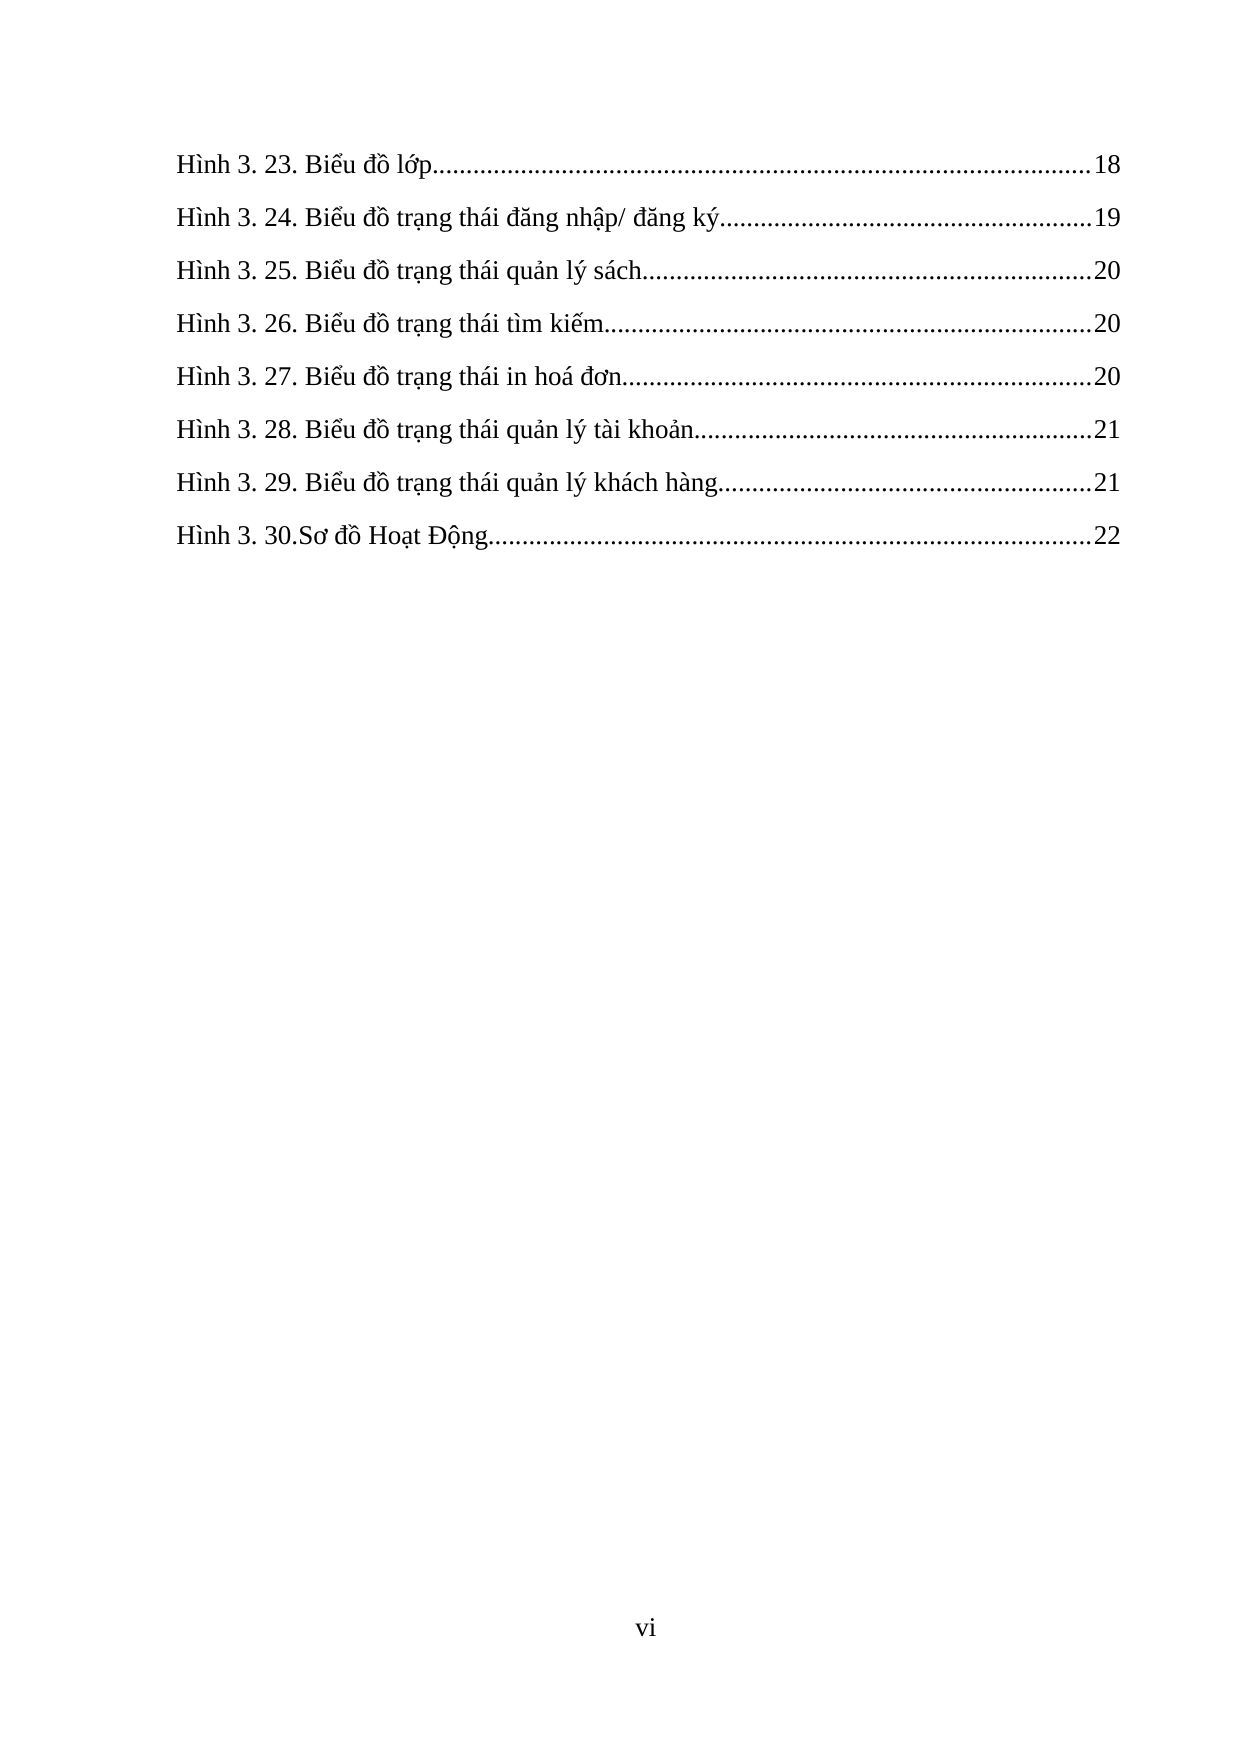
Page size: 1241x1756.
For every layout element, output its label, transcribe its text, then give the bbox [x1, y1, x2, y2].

text Hình 3. 27. Biểu đồ trạng thái in hoá đơn 20 [176, 360, 1171, 391]
text Hình 3. 30.Sơ đồ Hoạt Động 22 [176, 519, 1171, 550]
text Hình 3. 29. Biểu đồ trạng thái quản lý khách hàng 21 [176, 466, 1171, 497]
text Hình 3. 24. Biểu đồ trạng thái đăng nhập/ đăng ký 19 [176, 201, 1171, 232]
text Hình 3. 28. Biểu đồ trạng thái quản lý tài khoản 21 [176, 413, 1171, 444]
text Hình 3. 26. Biểu đồ trạng thái tìm kiếm 20 [176, 307, 1171, 338]
text Hình 3. 23. Biểu đồ lớp 18 [176, 148, 1171, 179]
text Hình 3. 25. Biểu đồ trạng thái quản lý sách 20 [176, 254, 1171, 285]
